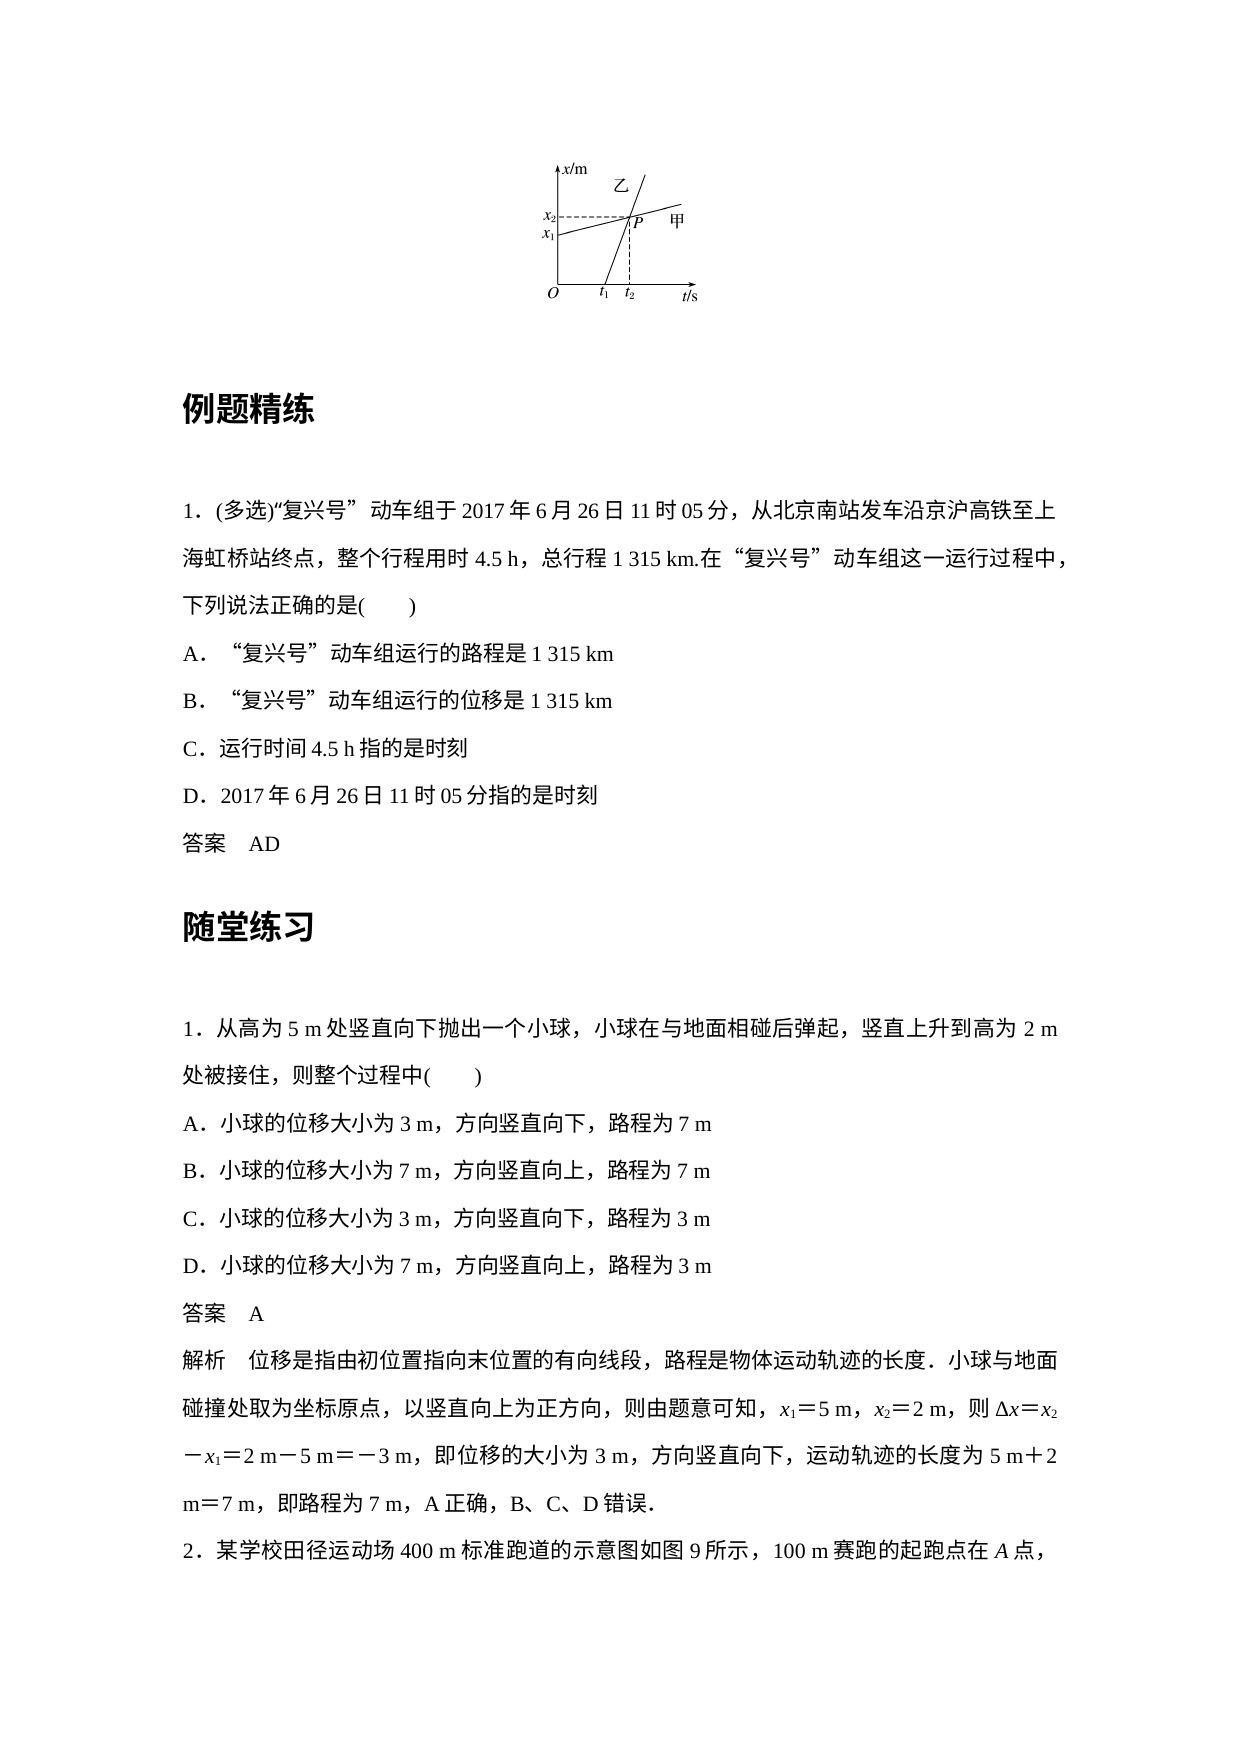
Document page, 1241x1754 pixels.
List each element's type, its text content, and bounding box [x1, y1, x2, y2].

text 答案 AD [183, 826, 1058, 857]
text D．2017年6月26日11时05分指的是时刻 [183, 778, 1058, 810]
text B．小球的位移大小为7 m，方向竖直向上，路程为7 m [183, 1153, 1058, 1185]
text 1．(多选)“复兴号”动车组于2017年6月26日11时05分，从北京南站发车沿京沪高铁至上海虹桥站终点，整个行程用时4.5 h，总行程1 315 km.在“复兴号”动车组这一运行过程中，下列说法正确的是( ) [183, 493, 1058, 620]
subtitle 例题精练 [183, 383, 1058, 431]
picture [540, 162, 700, 303]
text B．“复兴号”动车组运行的位移是1 315 km [183, 683, 1058, 715]
text A．小球的位移大小为3 m，方向竖直向下，路程为7 m [183, 1106, 1058, 1137]
text A．“复兴号”动车组运行的路程是1 315 km [183, 636, 1058, 667]
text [183, 1533, 1058, 1565]
text D．小球的位移大小为7 m，方向竖直向上，路程为3 m [183, 1248, 1058, 1280]
text C．运行时间4.5 h指的是时刻 [183, 731, 1058, 762]
text C．小球的位移大小为3 m，方向竖直向下，路程为3 m [183, 1201, 1058, 1232]
subtitle 随堂练习 [183, 900, 1058, 949]
text 解析 位移是指由初位置指向末位置的有向线段，路程是物体运动轨迹的长度．小球与地面碰撞处取为坐标原点，以竖直向上为正方向，则由题意可知，x1＝5 m，x2＝2 m，则Δx＝x2－x1＝2 m－5 m＝－3 m，即位移的大小为3 m，方向竖直向下，运动轨迹的长度为5 m＋2 m＝7 m，即路程为7 m，A正确，B、C、D错误． [183, 1343, 1058, 1517]
text 1．从高为5 m处竖直向下抛出一个小球，小球在与地面相碰后弹起，竖直上升到高为2 m处被接住，则整个过程中( ) [183, 1011, 1058, 1090]
text 答案 A [183, 1296, 1058, 1327]
